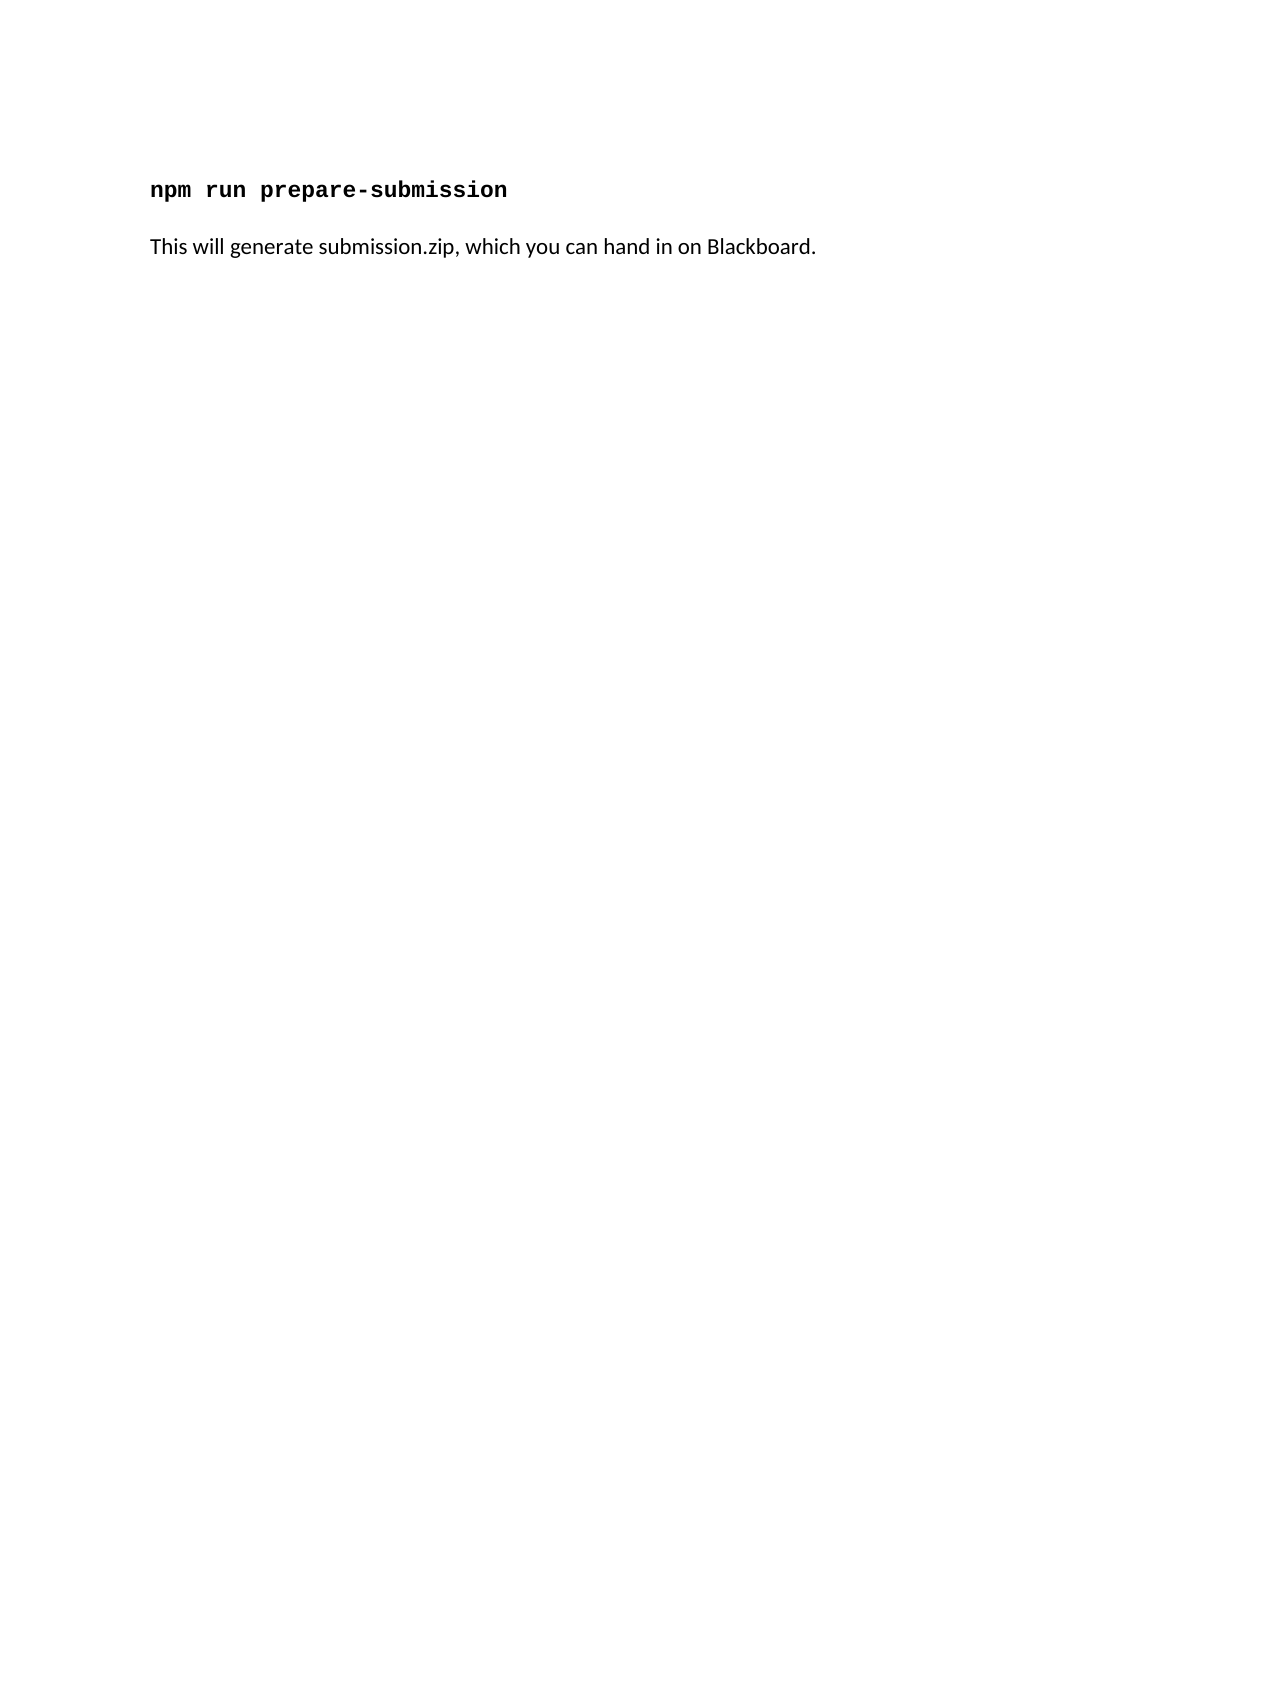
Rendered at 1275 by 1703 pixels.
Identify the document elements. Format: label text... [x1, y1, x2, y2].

text This will generate submission.zip, which you can hand in on Blackboard. [150, 232, 1125, 260]
text npm run prepare-submission [150, 178, 1125, 204]
